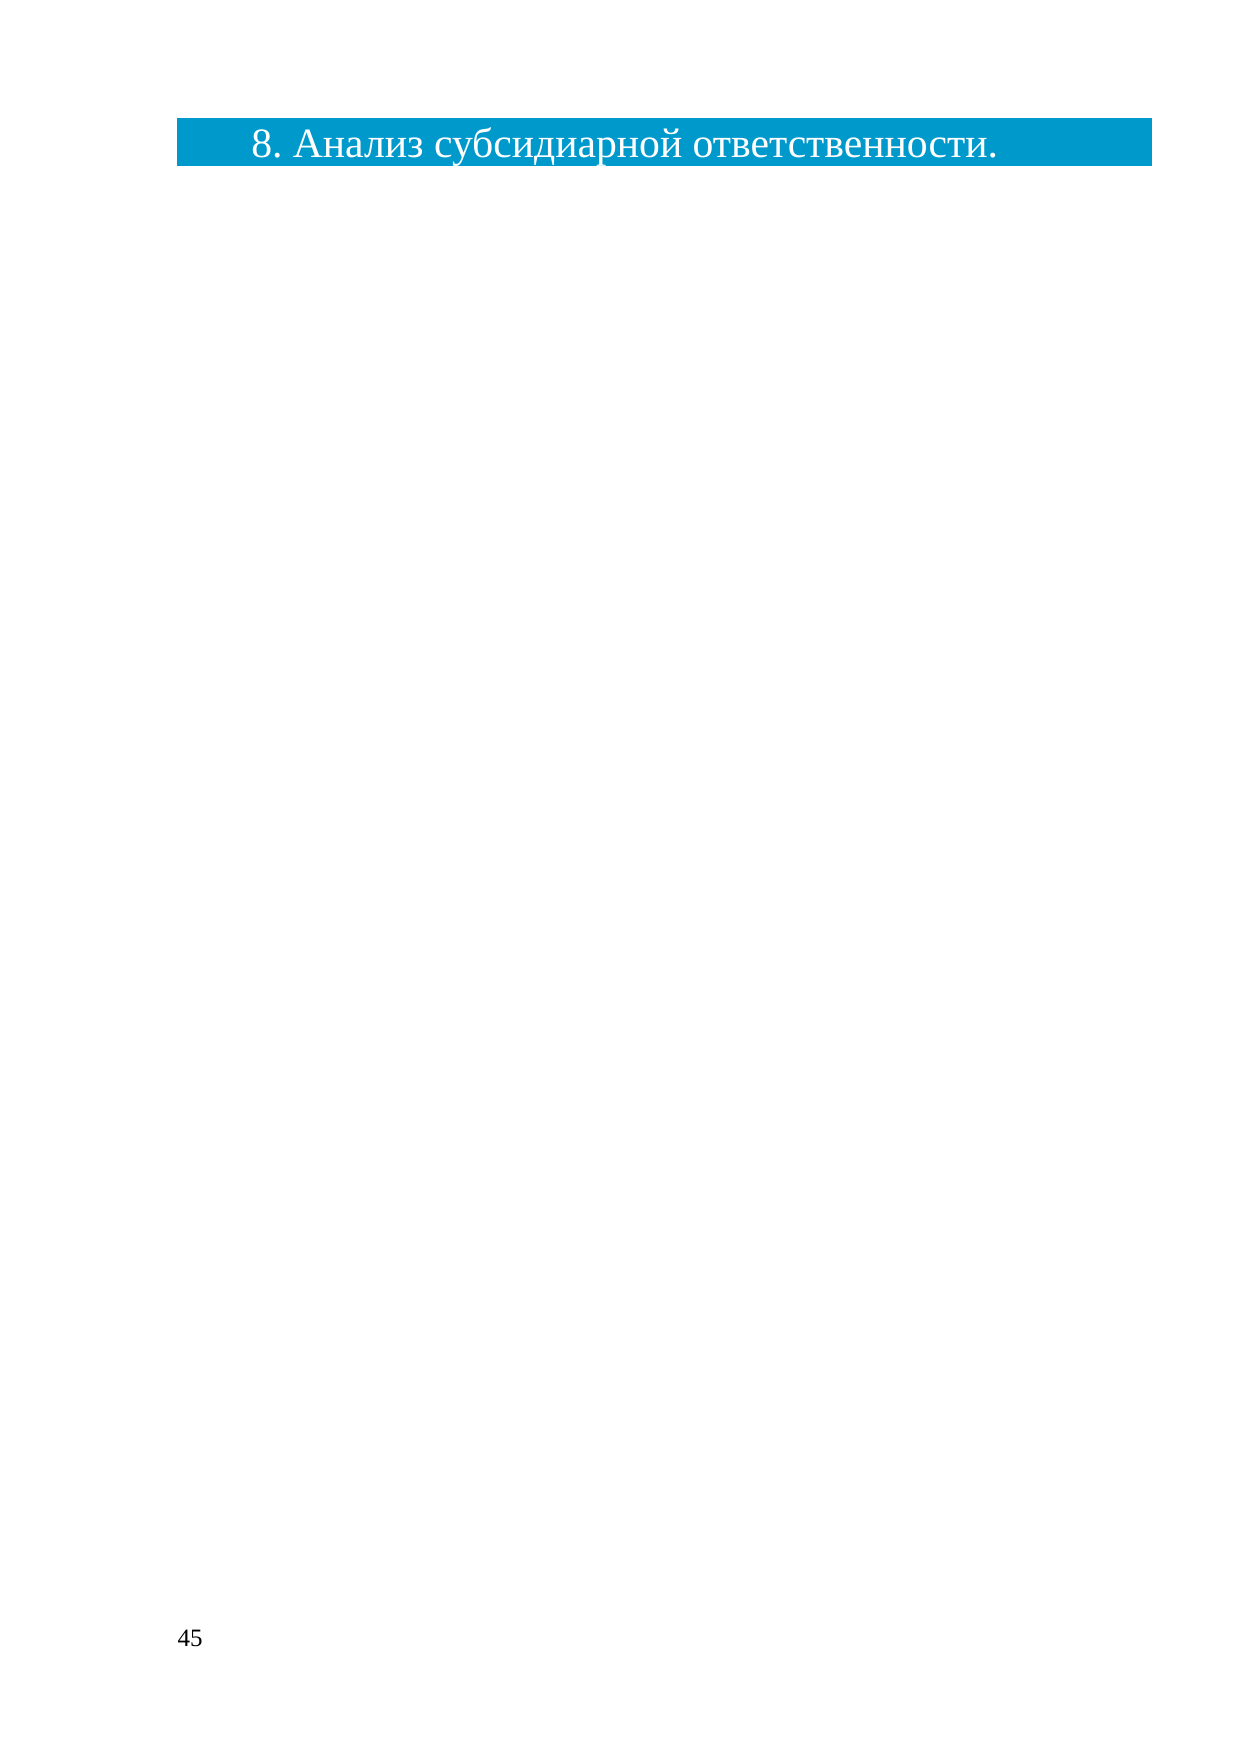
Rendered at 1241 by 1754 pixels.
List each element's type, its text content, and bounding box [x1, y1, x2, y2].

subtitle 8. Анализ субсидиарной ответственности. [177, 118, 1152, 166]
